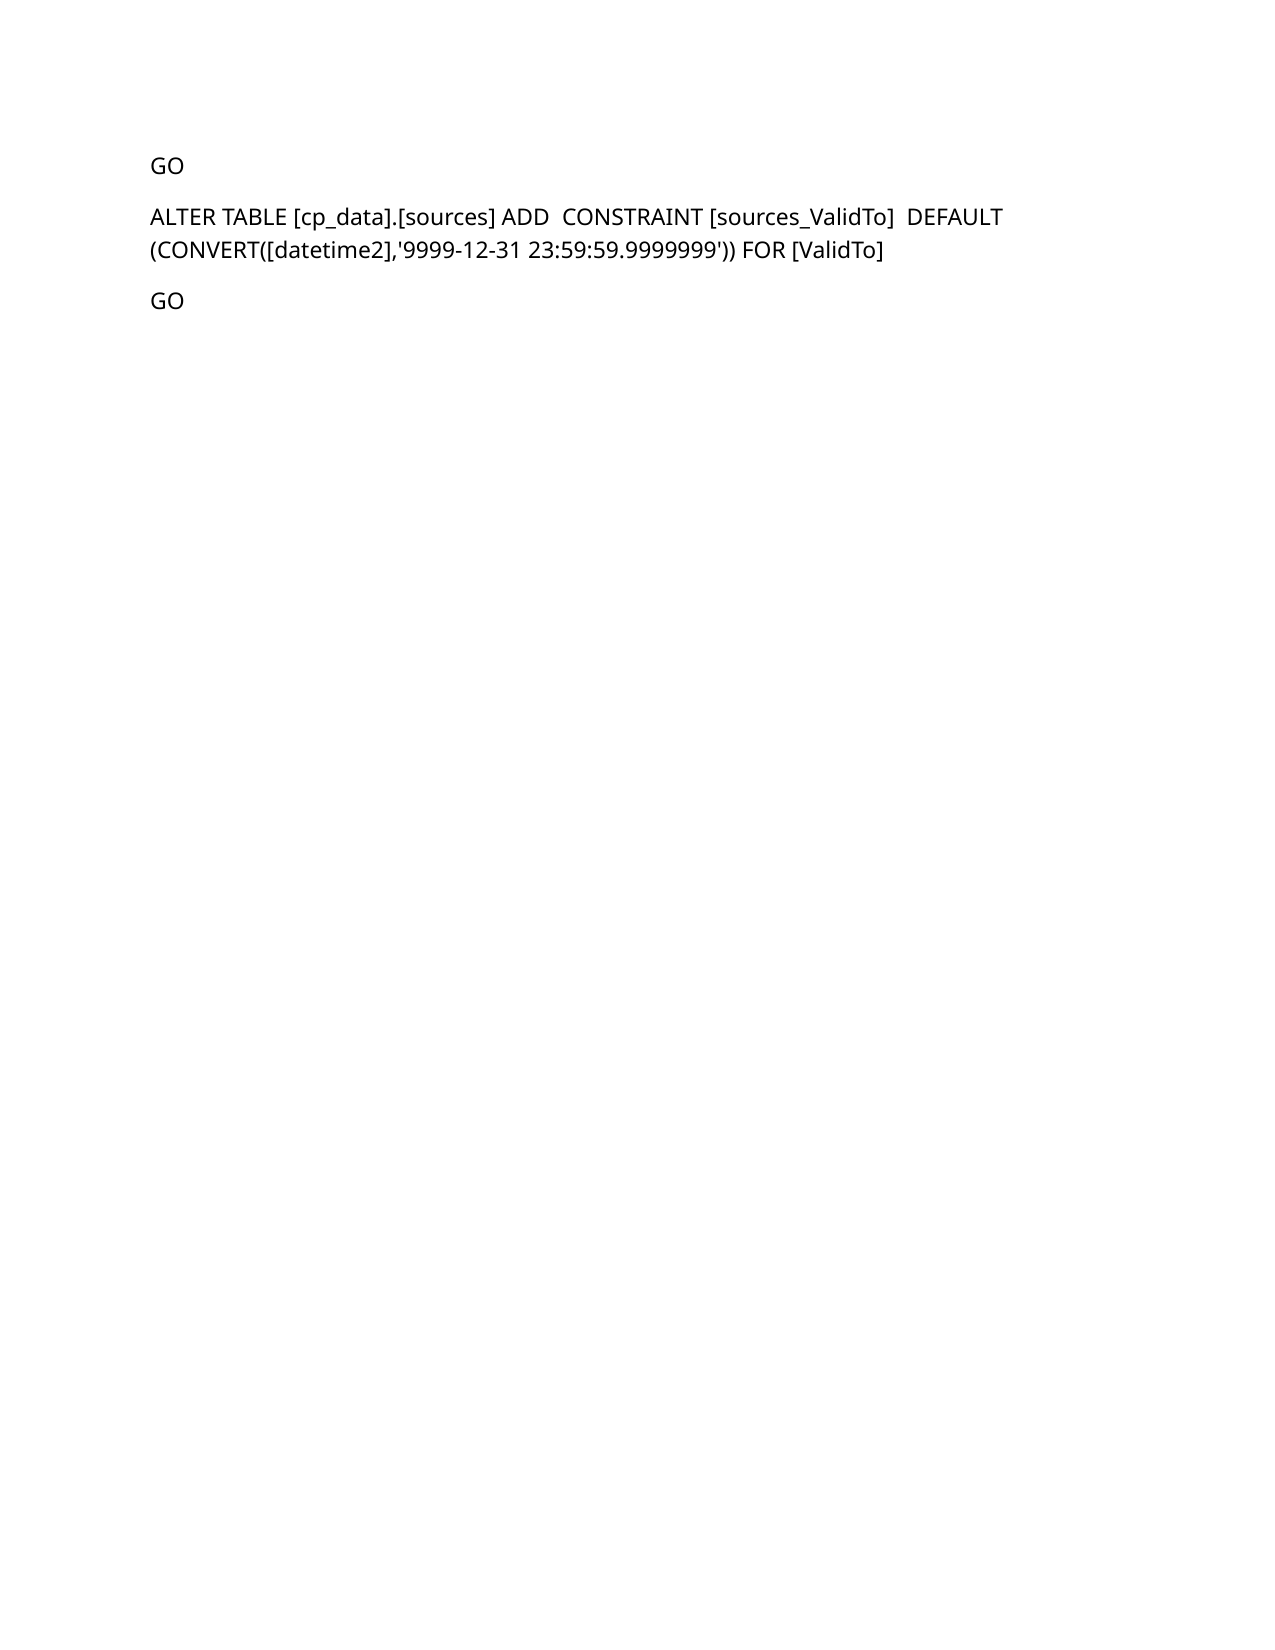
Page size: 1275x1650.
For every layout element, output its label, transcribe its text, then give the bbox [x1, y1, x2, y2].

text ALTER TABLE [cp_data].[sources] ADD CONSTRAINT [sources_ValidTo] DEFAULT (CONVERT([datetime2],'9999-12-31 23:59:59.9999999')) FOR [ValidTo] [150, 200, 1125, 265]
text GO [150, 150, 1125, 181]
text GO [150, 284, 1125, 316]
